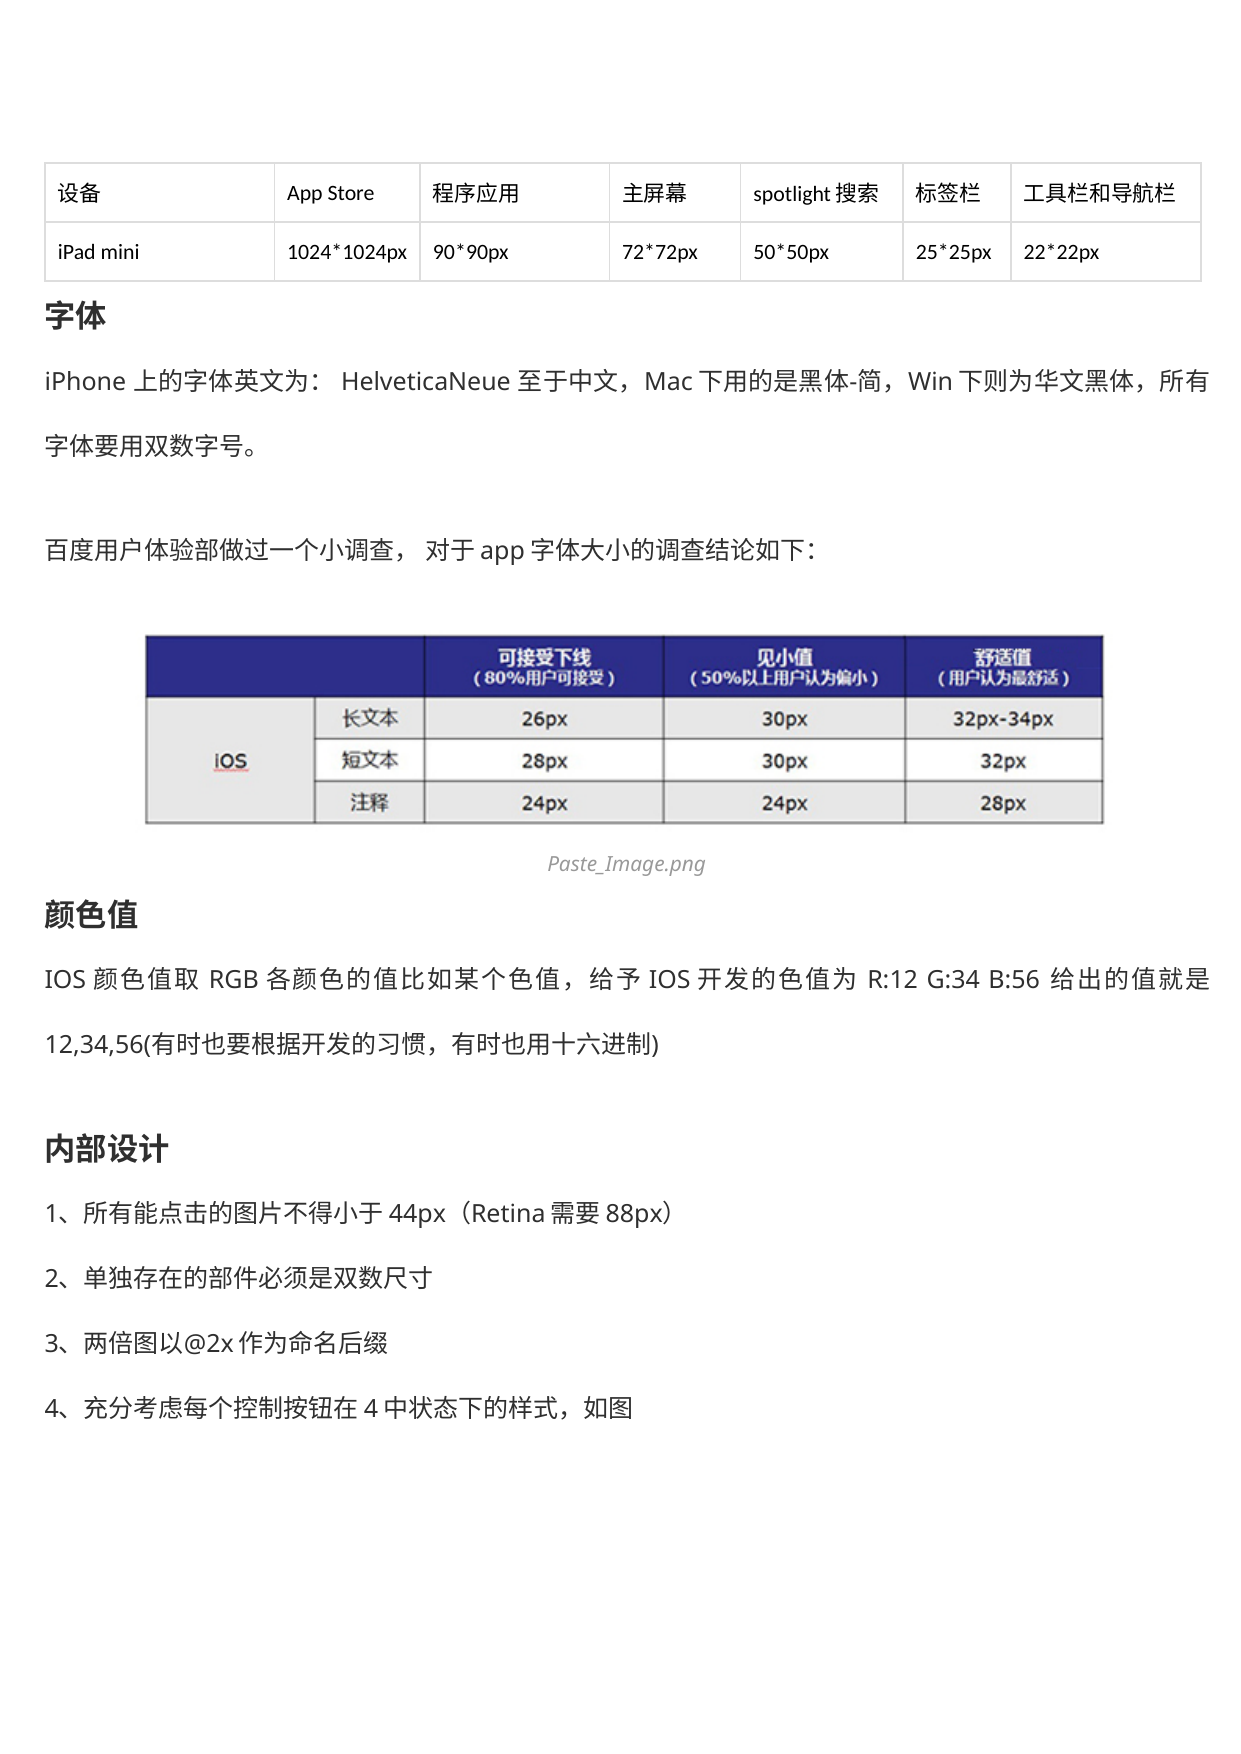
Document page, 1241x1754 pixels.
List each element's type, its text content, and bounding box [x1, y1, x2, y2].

table_cell iPad mini [46, 223, 274, 280]
table_cell 25*25px [904, 223, 1010, 280]
table_header App Store [275, 164, 419, 221]
table_cell 1024*1024px [275, 223, 419, 280]
picture [112, 619, 1144, 842]
text 字体 [44, 282, 1211, 347]
table_header spotlight搜索 [741, 164, 902, 221]
text iPhone 上的字体英文为： HelveticaNeue 至于中文，Mac下用的是黑体-简，Win下则为华文黑体，所有字体要用双数字号。 [44, 347, 1211, 477]
text 百度用户体验部做过一个小调查， 对于app字体大小的调查结论如下： [44, 516, 1211, 581]
table_header 设备 [46, 164, 274, 221]
table_header 工具栏和导航栏 [1012, 164, 1200, 221]
table_header 标签栏 [904, 164, 1010, 221]
table_cell 90*90px [421, 223, 609, 280]
text IOS颜色值取 RGB各颜色的值比如某个色值，给予IOS开发的色值为 R:12 G:34 B:56 给出的值就是 12,34,56(有时也要根据开发的习惯，有时也用十六进制) [44, 945, 1211, 1075]
text 1、所有能点击的图片不得小于44px（Retina需要88px） 2、单独存在的部件必须是双数尺寸 3、两倍图以@2x作为命名后缀 4、充分考虑每个控制按钮在4中状态下的样式，如图 [44, 1179, 1211, 1439]
text Paste_Image.png [44, 847, 1211, 880]
table_header 程序应用 [421, 164, 609, 221]
table_cell 50*50px [741, 223, 902, 280]
text 颜色值 [44, 880, 1211, 945]
text 内部设计 [44, 1114, 1211, 1179]
table_cell 22*22px [1012, 223, 1200, 280]
table_header 主屏幕 [610, 164, 740, 221]
table_cell 72*72px [610, 223, 740, 280]
